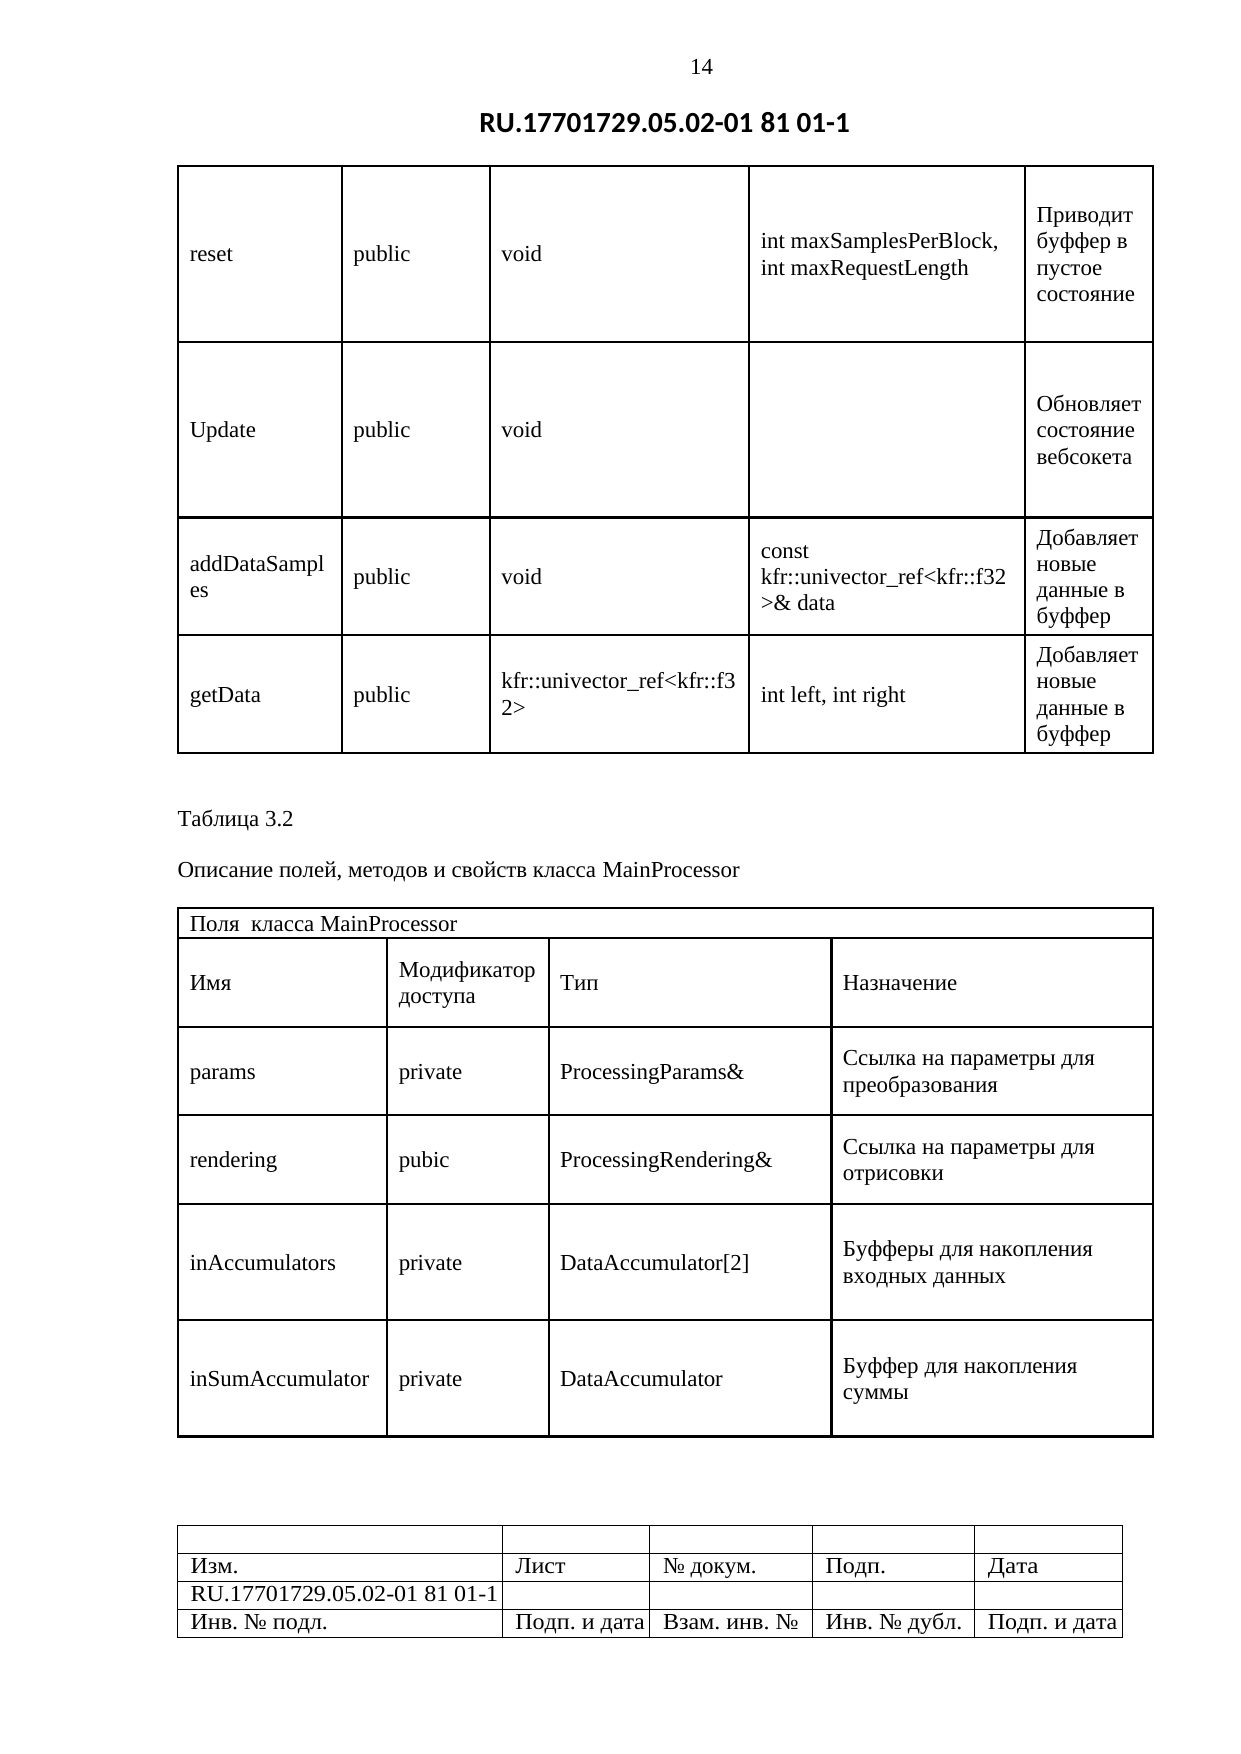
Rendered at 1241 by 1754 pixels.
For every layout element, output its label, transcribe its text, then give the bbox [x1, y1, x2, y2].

table_cell public [343, 343, 489, 516]
table_cell public [343, 167, 489, 341]
text Таблица 3.2 [177, 805, 1152, 831]
table_cell public [343, 519, 489, 634]
table_cell kfr::univector_ref<kfr::f32> [491, 636, 748, 752]
table_cell Обновляет состояние вебсокета [1026, 343, 1152, 516]
table_cell inAccumulators [179, 1205, 386, 1319]
table_cell private [388, 1028, 548, 1114]
table_cell DataAccumulator [550, 1321, 830, 1435]
table_cell [750, 343, 1024, 516]
table_cell ProcessingRendering& [550, 1116, 830, 1202]
table_cell Буфферы для накопления входных данных [833, 1205, 1152, 1319]
table_cell ProcessingParams& [550, 1028, 830, 1114]
table_cell Назначение [833, 939, 1152, 1026]
table_cell inSumAccumulator [179, 1321, 386, 1435]
table_cell params [179, 1028, 386, 1114]
table_cell private [388, 1205, 548, 1319]
table_cell int maxSamplesPerBlock, int maxRequestLength [750, 167, 1024, 341]
table_header Поля класса MainProcessor [179, 909, 1152, 937]
table_cell Update [179, 343, 341, 516]
table_cell const kfr::univector_ref<kfr::f32>& data [750, 519, 1024, 634]
text Описание полей, методов и свойств класса MainProcessor [177, 856, 1152, 882]
table_cell public [343, 636, 489, 752]
table_cell pubic [388, 1116, 548, 1202]
table_cell void [491, 519, 748, 634]
table_cell Модификатор доступа [388, 939, 548, 1026]
table_cell Ссылка на параметры для преобразования [833, 1028, 1152, 1114]
table_cell reset [179, 167, 341, 341]
table_cell rendering [179, 1116, 386, 1202]
table_cell Приводит буффер в пустое состояние [1026, 167, 1152, 341]
table_cell void [491, 167, 748, 341]
table_cell void [491, 343, 748, 516]
table_cell private [388, 1321, 548, 1435]
table_cell Ссылка на параметры для отрисовки [833, 1116, 1152, 1202]
table_cell Добавляет новые данные в буффер [1026, 519, 1152, 634]
table_cell addDataSamples [179, 519, 341, 634]
table_cell int left, int right [750, 636, 1024, 752]
table_cell Буффер для накопления суммы [833, 1321, 1152, 1435]
table_cell getData [179, 636, 341, 752]
table_cell Добавляет новые данные в буффер [1026, 636, 1152, 752]
table_cell DataAccumulator[2] [550, 1205, 830, 1319]
table_cell Тип [550, 939, 830, 1026]
table_cell Имя [179, 939, 386, 1026]
